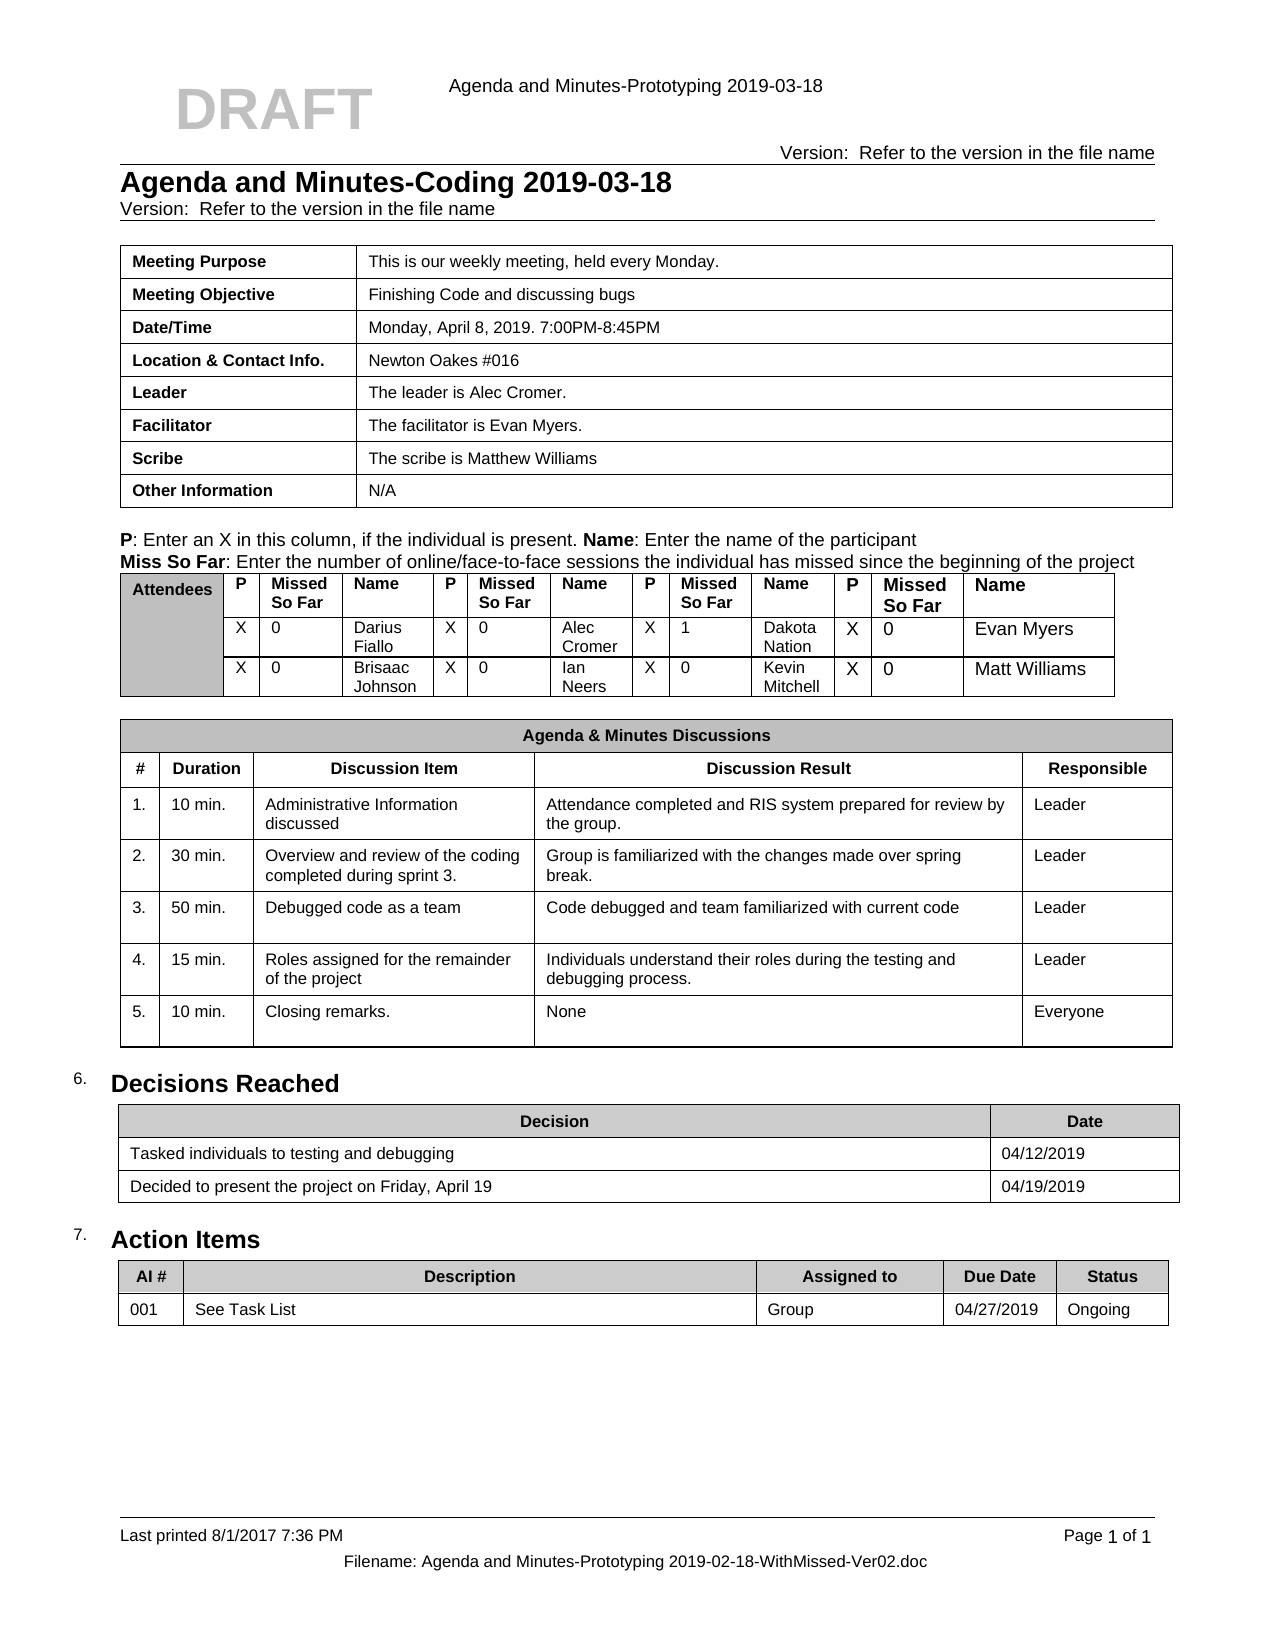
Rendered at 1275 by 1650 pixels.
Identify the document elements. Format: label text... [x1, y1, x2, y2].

subtitle Decisions Reached [73, 1069, 1155, 1098]
table_header Attendees [121, 574, 223, 696]
table_cell X [633, 618, 669, 656]
table_cell Matt Williams [964, 658, 1114, 696]
table_cell N/A [357, 475, 1172, 507]
table_cell Location & Contact Info. [121, 344, 356, 376]
text Miss So Far: Enter the number of online/face-to-face sessions the individual has missed since the beginning of the project [120, 551, 1155, 572]
table_cell Dakota Nation [752, 618, 834, 656]
table_header Meeting Purpose [121, 246, 356, 278]
table_cell 001 [119, 1294, 183, 1325]
table_cell [121, 996, 159, 1046]
table_cell 15 min. [160, 944, 253, 994]
table_header Name [551, 574, 632, 617]
table_cell Closing remarks. [254, 996, 534, 1046]
table_cell See Task List [184, 1294, 756, 1325]
table_cell 1 [670, 618, 751, 656]
table_cell Tasked individuals to testing and debugging [119, 1138, 990, 1169]
table_cell Debugged code as a team [254, 892, 534, 943]
table_cell 0 [670, 658, 751, 696]
table_cell Meeting Objective [121, 279, 356, 310]
table_cell Individuals understand their roles during the testing and debugging process. [535, 944, 1022, 994]
table_cell X [633, 658, 669, 696]
table_cell The leader is Alec Cromer. [357, 377, 1172, 408]
table_cell Brisaac Johnson [343, 658, 433, 696]
table_cell 0 [468, 658, 550, 696]
text Version: Refer to the version in the file name [120, 198, 1155, 220]
table_header Due Date [944, 1261, 1056, 1292]
table_cell 04/19/2019 [991, 1171, 1179, 1202]
table_header Missed So Far [468, 574, 550, 617]
table_cell [121, 892, 159, 943]
table_cell None [535, 996, 1022, 1046]
table_cell Attendance completed and RIS system prepared for review by the group. [535, 788, 1022, 839]
table_cell 0 [872, 658, 963, 696]
table_cell Administrative Information discussed [254, 788, 534, 839]
table_cell 0 [872, 618, 963, 656]
table_cell X [434, 658, 467, 696]
table_cell [121, 788, 159, 839]
table_cell Leader [1023, 944, 1172, 994]
table_cell Discussion Item [254, 753, 534, 787]
table_header P [835, 574, 871, 617]
table_cell Ian Neers [551, 658, 632, 696]
table_header P [633, 574, 669, 617]
table_cell Ongoing [1057, 1294, 1168, 1325]
table_cell Alec Cromer [551, 618, 632, 656]
text P: Enter an X in this column, if the individual is present. Name: Enter the name of the participant [120, 529, 1155, 551]
table_cell Roles assigned for the remainder of the project [254, 944, 534, 994]
table_cell 10 min. [160, 788, 253, 839]
table_cell 04/12/2019 [991, 1138, 1179, 1169]
table_cell [121, 944, 159, 994]
table_cell Leader [1023, 892, 1172, 943]
table_header Assigned to [757, 1261, 943, 1292]
table_cell Code debugged and team familiarized with current code [535, 892, 1022, 943]
table_header Name [343, 574, 433, 617]
table_cell Monday, April 8, 2019. 7:00PM-8:45PM [357, 311, 1172, 343]
table_header Name [752, 574, 834, 617]
table_header Status [1057, 1261, 1168, 1292]
table_cell Finishing Code and discussing bugs [357, 279, 1172, 310]
table_header Missed So Far [260, 574, 342, 617]
table_cell Leader [121, 377, 356, 408]
table_cell X [224, 618, 259, 656]
table_cell 0 [260, 618, 342, 656]
table_header P [224, 574, 259, 617]
table_cell Leader [1023, 840, 1172, 891]
subtitle Action Items [73, 1225, 1155, 1253]
table_header Missed So Far [670, 574, 751, 617]
table_cell Kevin Mitchell [752, 658, 834, 696]
table_header Date [991, 1105, 1179, 1137]
table_cell Evan Myers [964, 618, 1114, 656]
table_header This is our weekly meeting, held every Monday. [357, 246, 1172, 278]
title Agenda and Minutes-Coding 2019-03-18 [120, 165, 1155, 198]
table_header Agenda & Minutes Discussions [121, 720, 1172, 752]
table_cell Everyone [1023, 996, 1172, 1046]
table_cell 0 [468, 618, 550, 656]
table_cell Scribe [121, 442, 356, 474]
table_cell Other Information [121, 475, 356, 507]
table_cell 0 [260, 658, 342, 696]
table_cell Responsible [1023, 753, 1172, 787]
table_cell Darius Fiallo [343, 618, 433, 656]
table_header Decision [119, 1105, 990, 1137]
table_cell [121, 840, 159, 891]
table_header Name [964, 574, 1114, 617]
table_cell 10 min. [160, 996, 253, 1046]
table_cell X [434, 618, 467, 656]
table_header Missed So Far [872, 574, 963, 617]
table_cell Leader [1023, 788, 1172, 839]
table_cell X [224, 658, 259, 696]
table_cell 50 min. [160, 892, 253, 943]
table_cell X [835, 618, 871, 656]
table_header P [434, 574, 467, 617]
table_cell Facilitator [121, 410, 356, 441]
table_cell X [835, 658, 871, 696]
table_header AI # [119, 1261, 183, 1292]
table_cell Overview and review of the coding completed during sprint 3. [254, 840, 534, 891]
table_cell Group [757, 1294, 943, 1325]
table_cell Group is familiarized with the changes made over spring break. [535, 840, 1022, 891]
table_cell # [121, 753, 159, 787]
table_cell Date/Time [121, 311, 356, 343]
table_cell 30 min. [160, 840, 253, 891]
table_cell 04/27/2019 [944, 1294, 1056, 1325]
table_cell Decided to present the project on Friday, April 19 [119, 1171, 990, 1202]
table_cell Duration [160, 753, 253, 787]
table_cell Discussion Result [535, 753, 1022, 787]
table_cell The facilitator is Evan Myers. [357, 410, 1172, 441]
table_cell Newton Oakes #016 [357, 344, 1172, 376]
table_header Description [184, 1261, 756, 1292]
table_cell The scribe is Matthew Williams [357, 442, 1172, 474]
